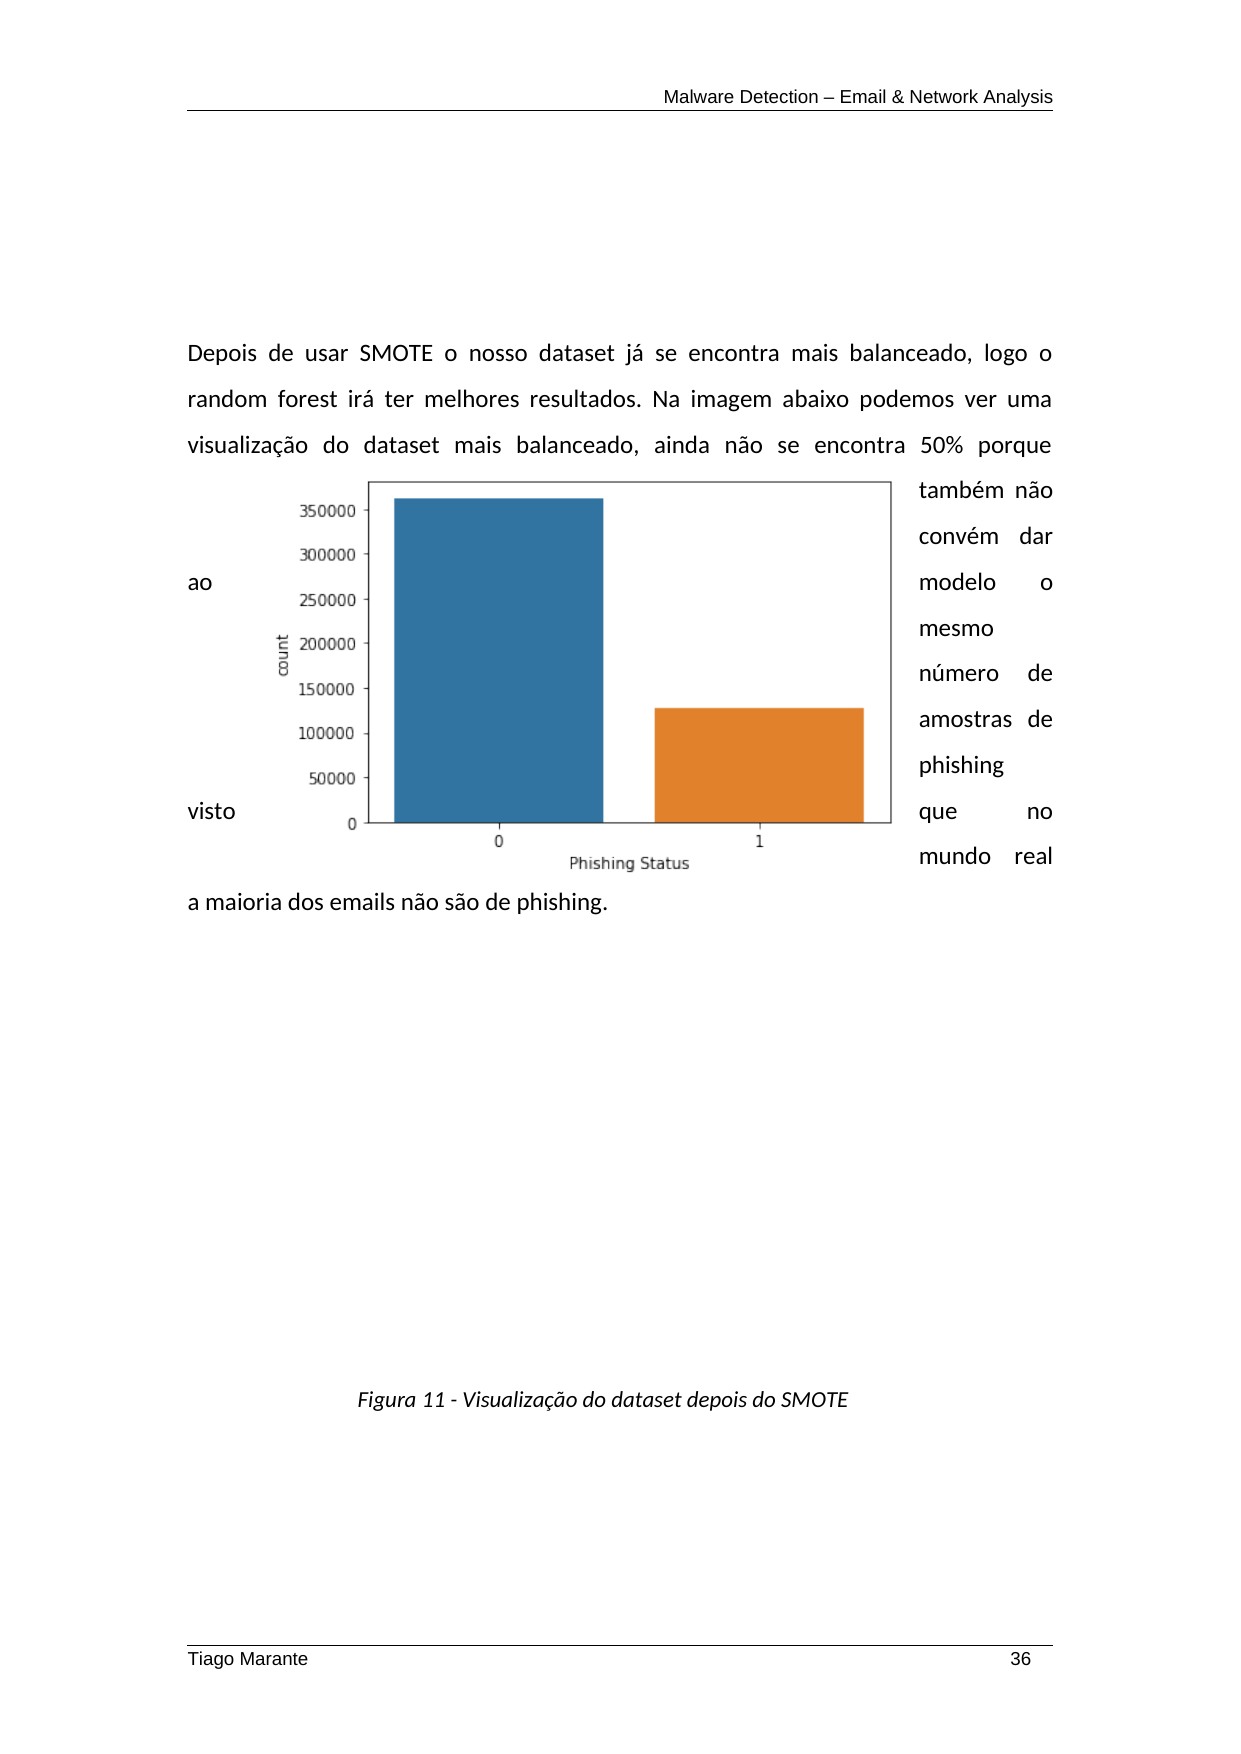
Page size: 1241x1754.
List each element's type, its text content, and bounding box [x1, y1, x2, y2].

picture [265, 472, 900, 882]
